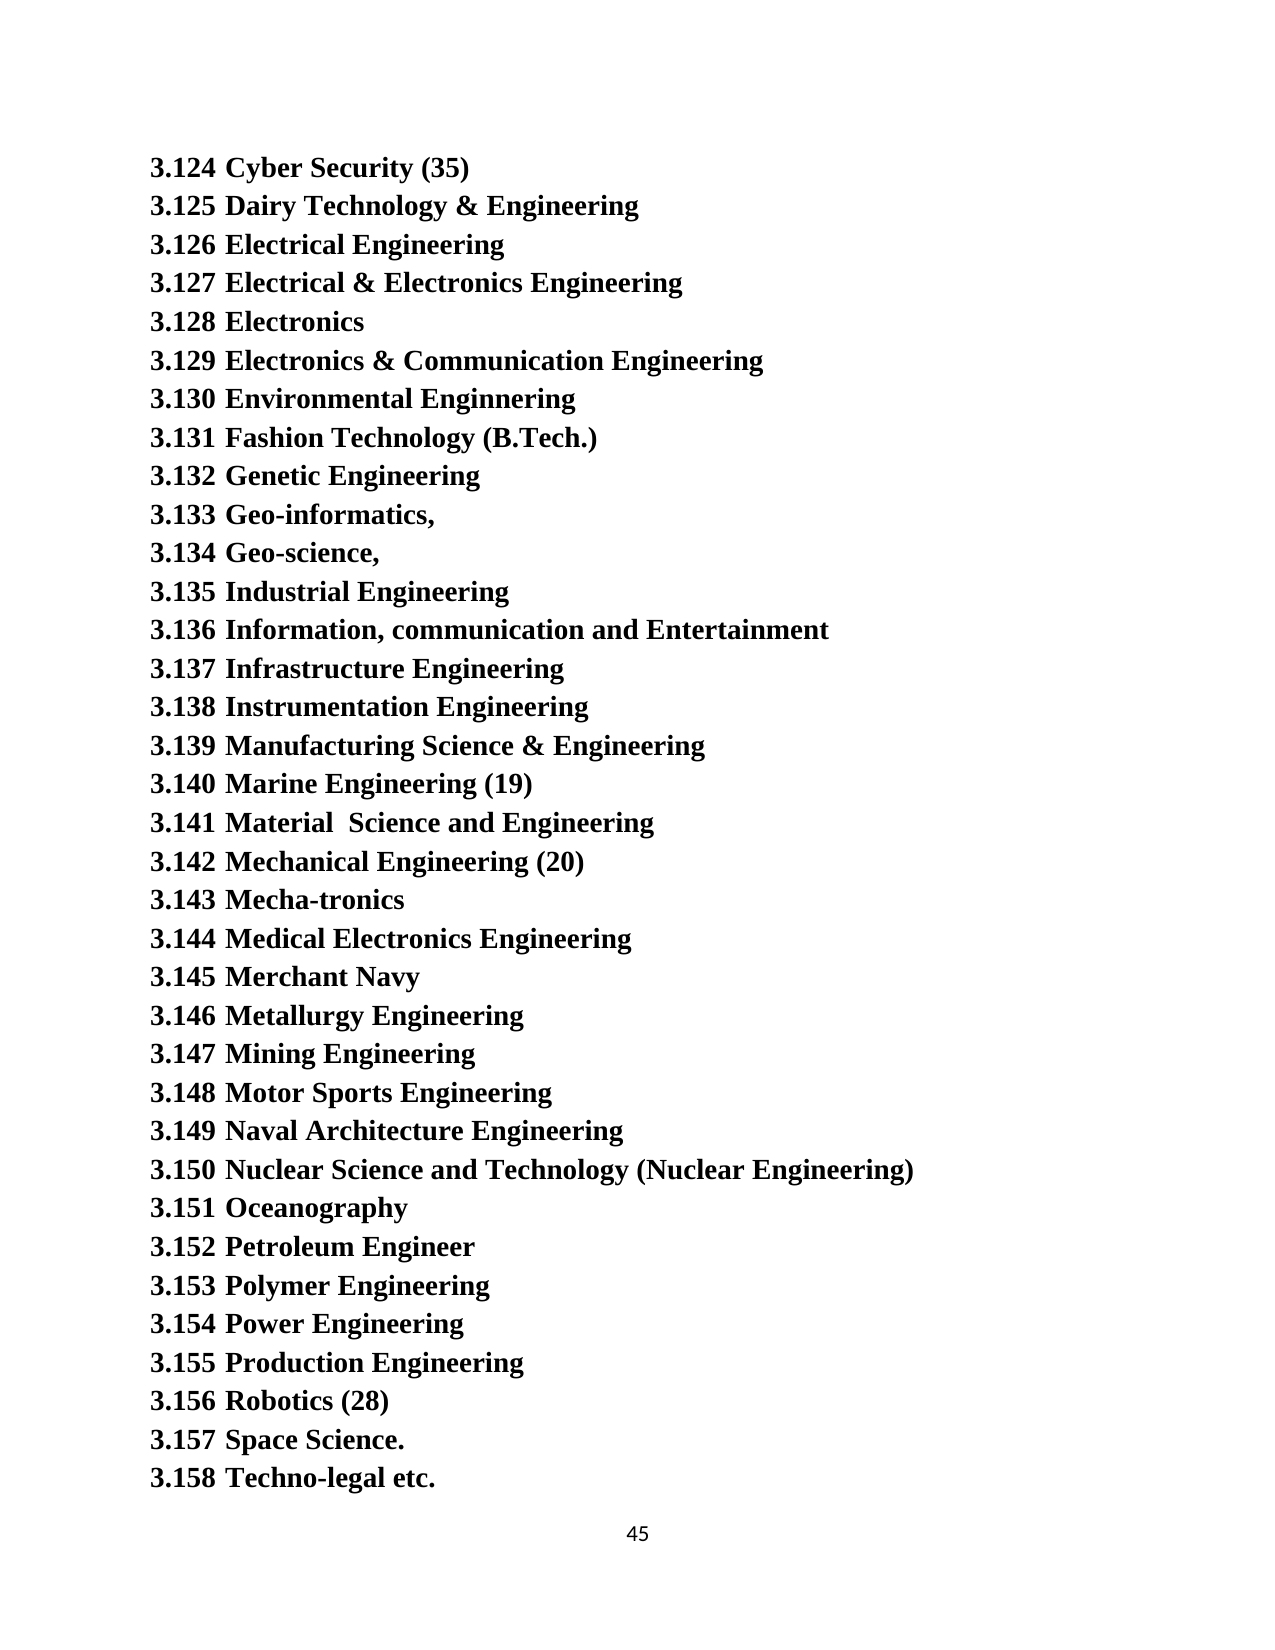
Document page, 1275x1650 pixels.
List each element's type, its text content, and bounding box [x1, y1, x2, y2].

list Robotics (28) [150, 1383, 1125, 1417]
list Information, communication and Entertainment [150, 612, 1125, 646]
list Electronics & Communication Engineering [150, 343, 1125, 376]
list Metallurgy Engineering [150, 998, 1125, 1031]
list Genetic Engineering [150, 458, 1125, 492]
list Naval Architecture Engineering [150, 1113, 1125, 1147]
list Mining Engineering [150, 1036, 1125, 1070]
list Oceanography [150, 1191, 1125, 1224]
list Instrumentation Engineering [150, 689, 1125, 723]
list Industrial Engineering [150, 574, 1125, 607]
list Material Science and Engineering [150, 805, 1125, 839]
list Fashion Technology (B.Tech.) [150, 420, 1125, 453]
list Electrical Engineering [150, 227, 1125, 261]
list Nuclear Science and Technology (Nuclear Engineering) [150, 1152, 1125, 1186]
list Manufacturing Science & Engineering [150, 728, 1125, 762]
list Geo-science, [150, 535, 1125, 569]
list Dairy Technology & Engineering [150, 188, 1125, 222]
list Environmental Enginnering [150, 381, 1125, 415]
list Infrastructure Engineering [150, 651, 1125, 684]
list Geo-informatics, [150, 497, 1125, 530]
list Electrical & Electronics Engineering [150, 266, 1125, 299]
list Production Engineering [150, 1345, 1125, 1378]
list Techno-legal etc. [150, 1460, 1125, 1494]
list Space Science. [150, 1422, 1125, 1455]
list Medical Electronics Engineering [150, 921, 1125, 954]
list Electronics [150, 304, 1125, 338]
list Cyber Security (35) [150, 150, 1125, 183]
list Mecha-tronics [150, 882, 1125, 916]
list Petroleum Engineer [150, 1229, 1125, 1263]
list Motor Sports Engineering [150, 1075, 1125, 1108]
list Marine Engineering (19) [150, 767, 1125, 800]
list Merchant Navy [150, 959, 1125, 993]
list Mechanical Engineering (20) [150, 844, 1125, 877]
list Power Engineering [150, 1306, 1125, 1340]
list Polymer Engineering [150, 1268, 1125, 1301]
